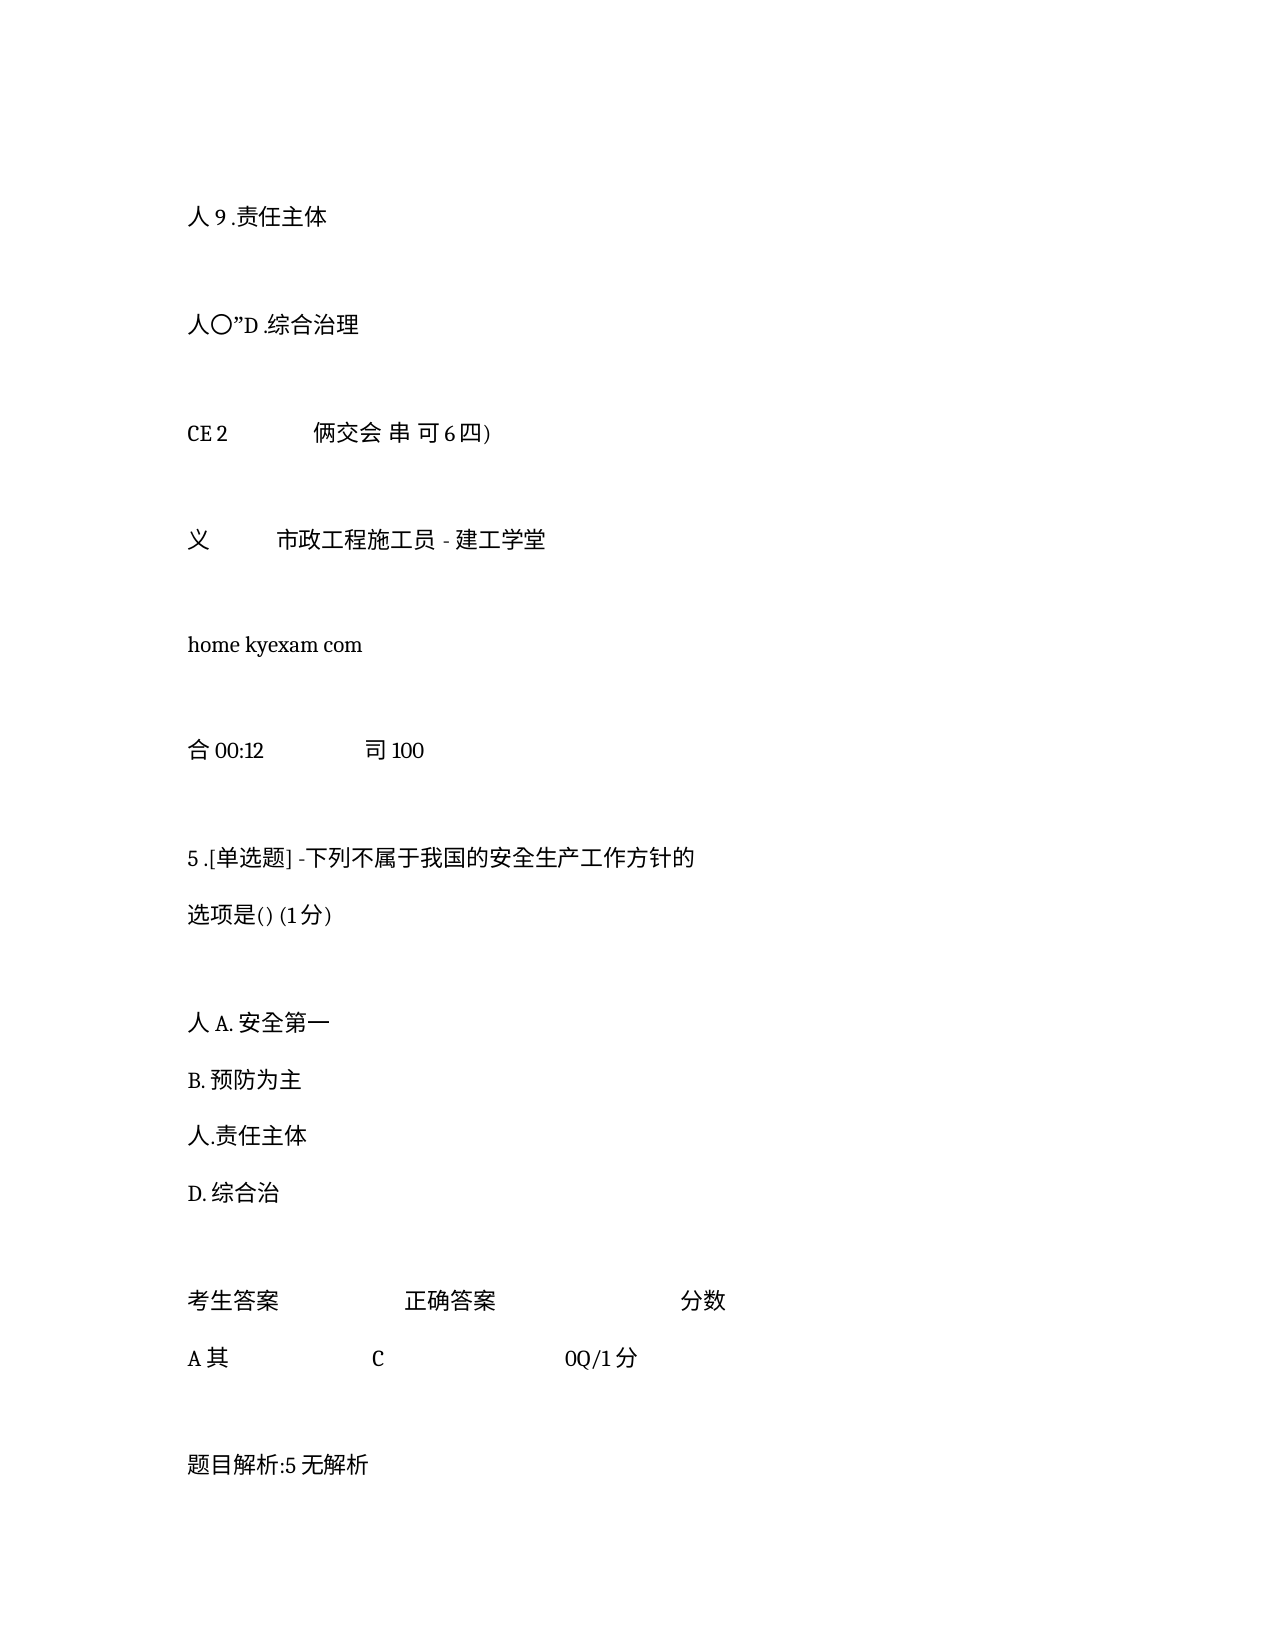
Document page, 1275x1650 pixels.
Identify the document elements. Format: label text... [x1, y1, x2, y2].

text 题目解析:5无解析 [187, 1449, 1087, 1481]
text 考生答案 正确答案 分数 [187, 1285, 1087, 1316]
text home kyexam com [187, 632, 1087, 659]
text 人9 .责任主体 [187, 201, 1087, 232]
text 义 市政工程施工员 - 建工学堂 [187, 524, 1087, 556]
text CE 2 俩交会 串 可6四) [187, 417, 1087, 448]
text D. 综合治 [187, 1177, 1087, 1208]
text 人〇”D .综合治理 [187, 309, 1087, 340]
text B. 预防为主 [187, 1063, 1087, 1095]
text 人A. 安全第一 [187, 1007, 1087, 1038]
text A 其 C 0Q/1分 [187, 1342, 1087, 1373]
text 5 .[单选题] -下列不属于我国的安全生产工作方针的 [187, 842, 1087, 873]
text 合00:12 司100 [187, 734, 1087, 766]
text 选项是() (1分) [187, 899, 1087, 930]
text 人.责任主体 [187, 1120, 1087, 1152]
